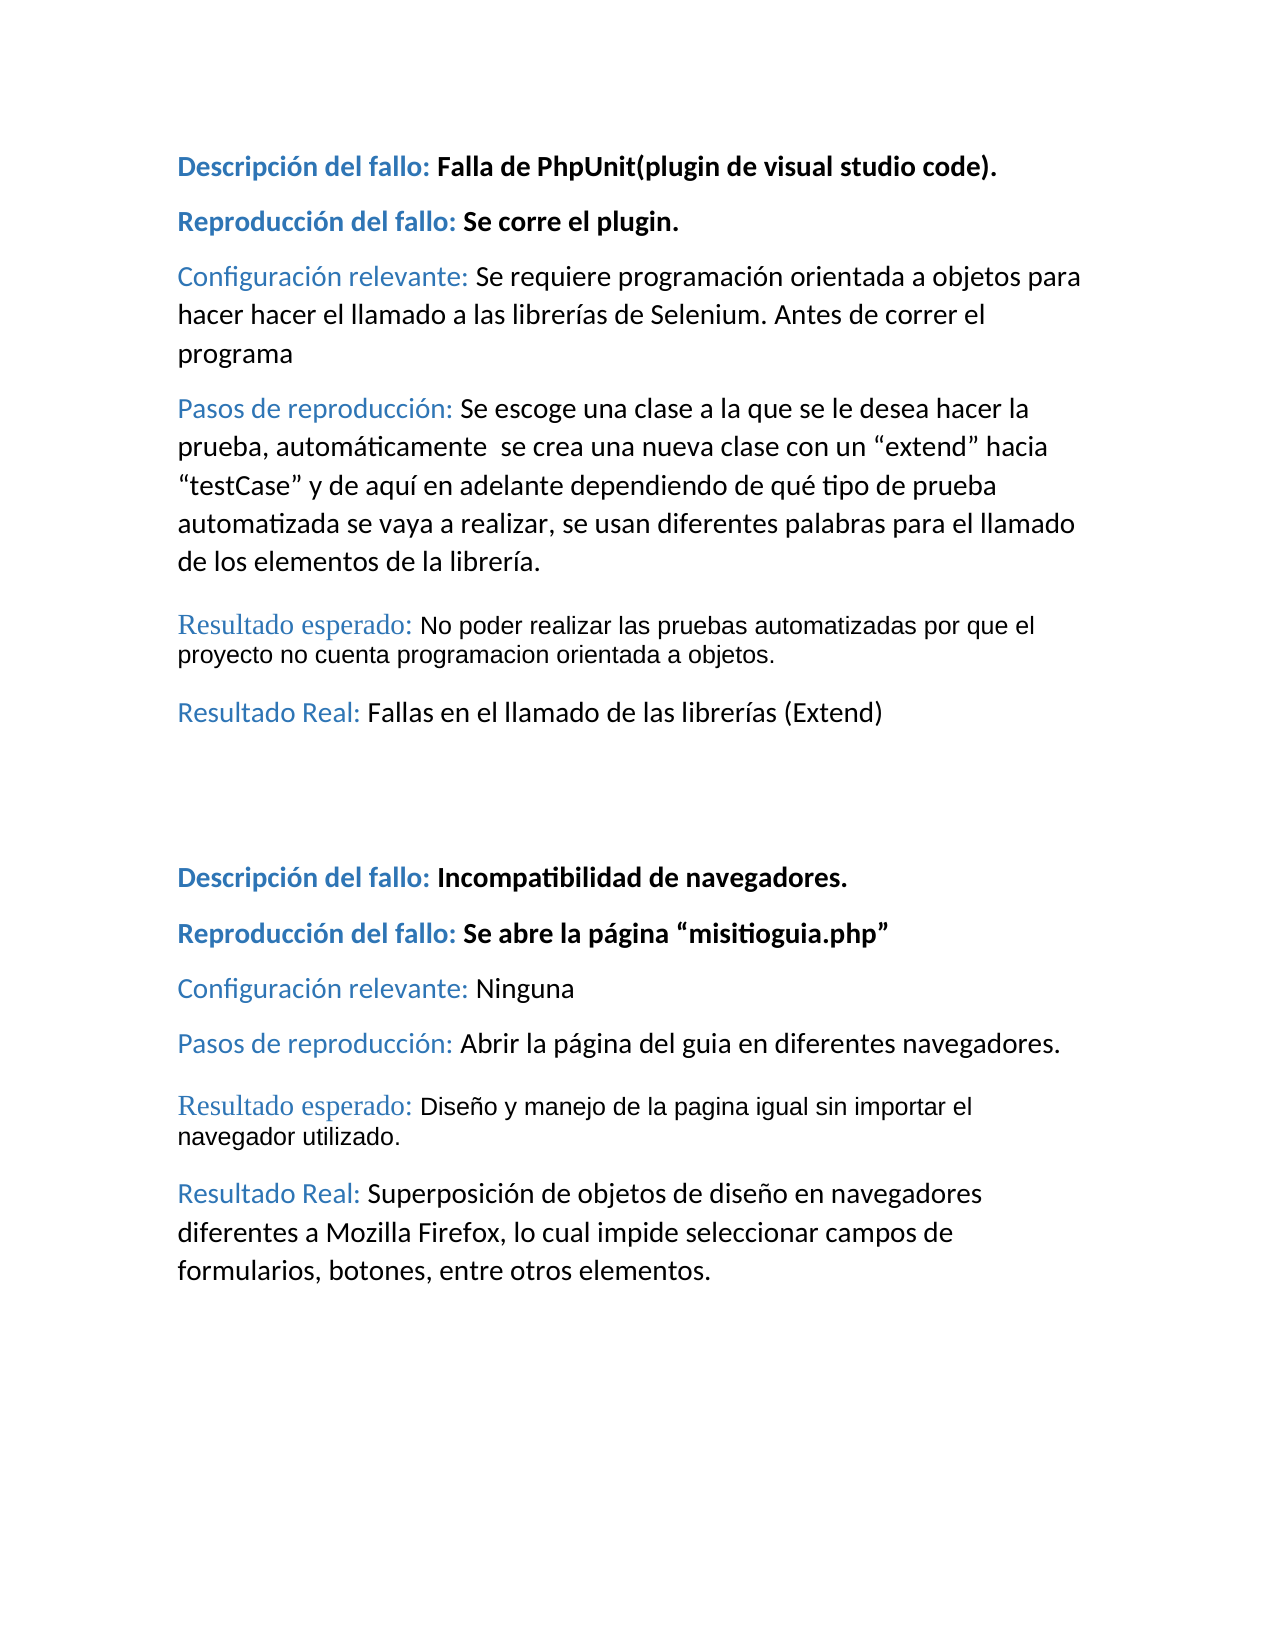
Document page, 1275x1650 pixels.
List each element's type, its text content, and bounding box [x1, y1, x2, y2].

text Descripción del fallo: Falla de PhpUnit(plugin de visual studio code). [177, 148, 1098, 183]
text Resultado Real: Fallas en el llamado de las librerías (Extend) [177, 694, 1098, 730]
text Resultado esperado: Diseño y manejo de la pagina igual sin importar el navegador utilizado. [177, 1088, 1098, 1151]
text Descripción del fallo: Incompatibilidad de navegadores. [177, 859, 1098, 895]
text Configuración relevante: Ninguna [177, 970, 1098, 1005]
text Reproducción del fallo: Se corre el plugin. [177, 203, 1098, 238]
text Pasos de reproducción: Se escoge una clase a la que se le desea hacer la prueba, automáticamente se crea una nueva clase con un “extend” hacia “testCase” y de aquí en adelante dependiendo de qué tipo de prueba automatizada se vaya a realizar, se usan diferentes palabras para el llamado de los elementos de la librería. [177, 390, 1098, 579]
text Resultado Real: Superposición de objetos de diseño en navegadores diferentes a Mozilla Firefox, lo cual impide seleccionar campos de formularios, botones, entre otros elementos. [177, 1176, 1098, 1288]
text Reproducción del fallo: Se abre la página “misitioguia.php” [177, 915, 1098, 950]
text Pasos de reproducción: Abrir la página del guia en diferentes navegadores. [177, 1025, 1098, 1061]
text Configuración relevante: Se requiere programación orientada a objetos para hacer hacer el llamado a las librerías de Selenium. Antes de correr el programa [177, 258, 1098, 370]
text Resultado esperado: No poder realizar las pruebas automatizadas por que el proyecto no cuenta programacion orientada a objetos. [177, 607, 1098, 669]
